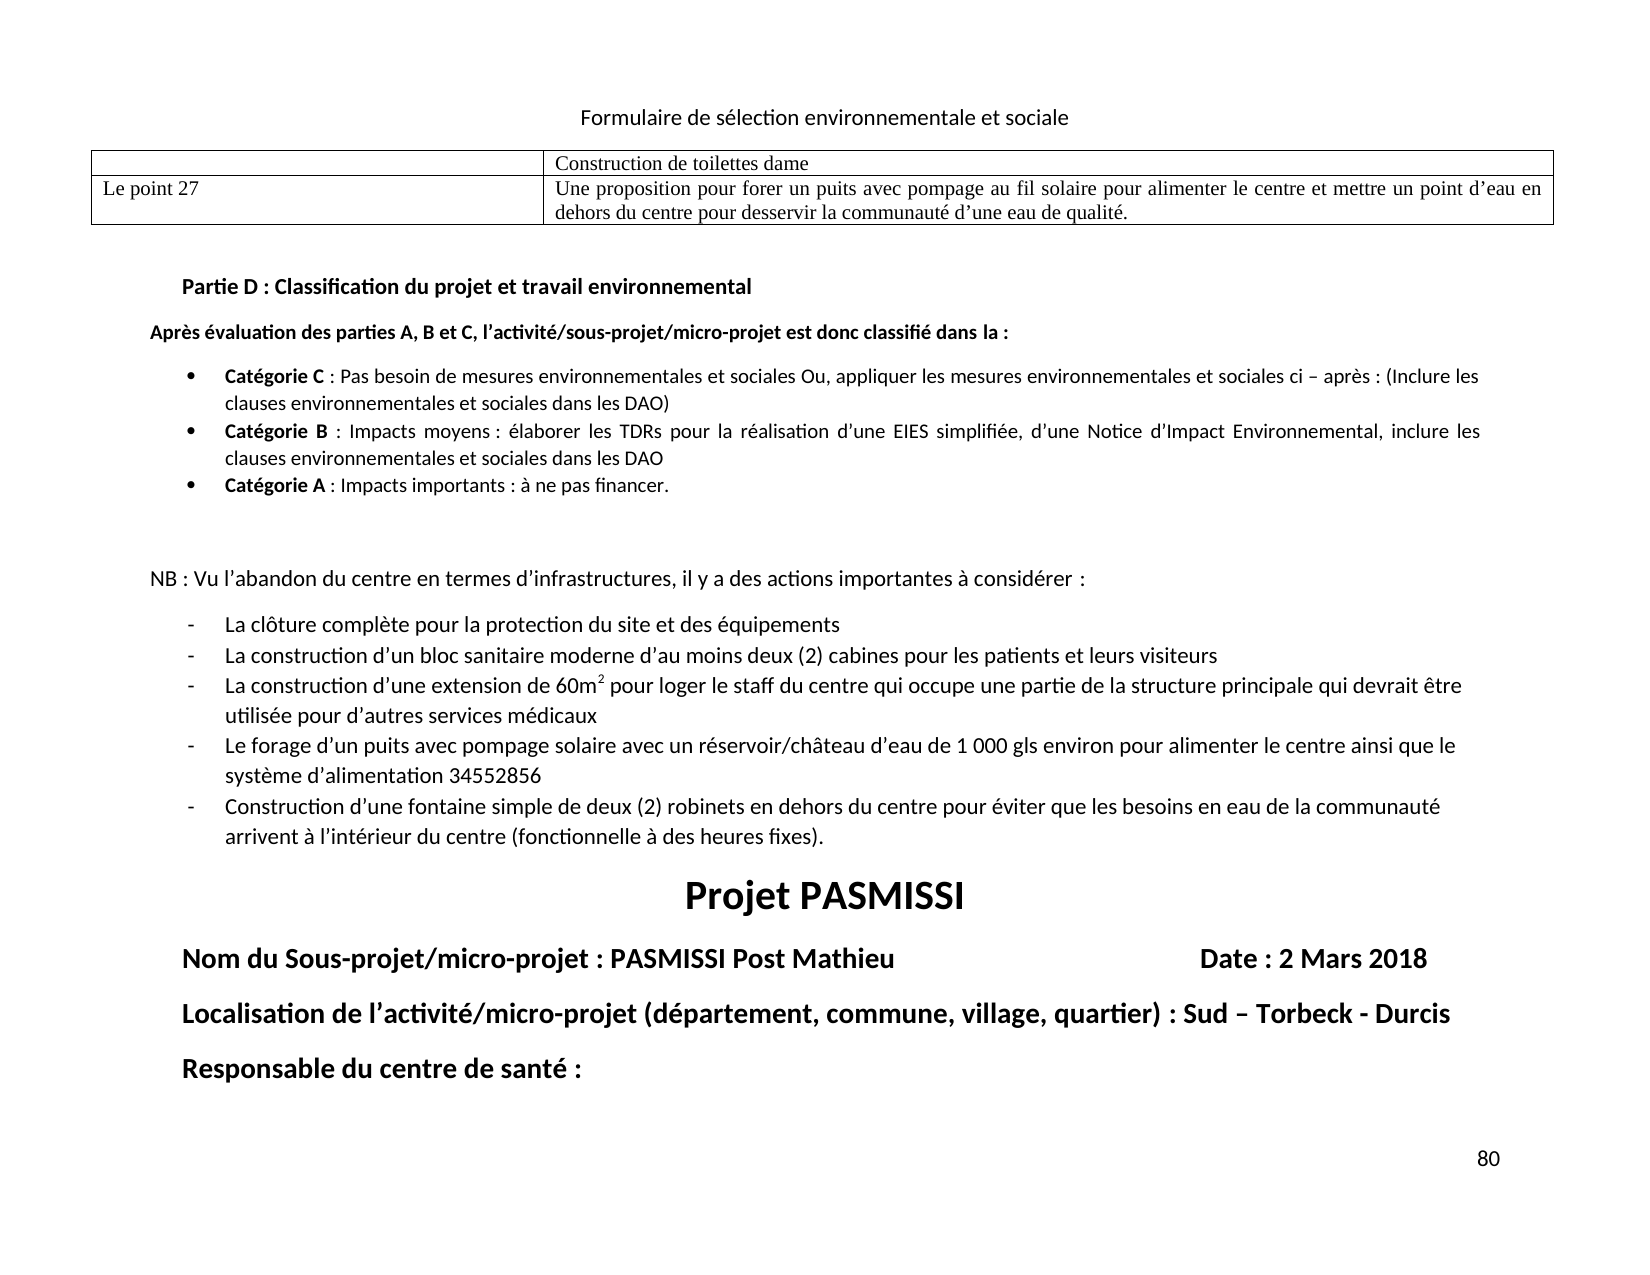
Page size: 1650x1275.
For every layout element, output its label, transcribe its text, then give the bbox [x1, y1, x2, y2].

list La construction d’un bloc sanitaire moderne d’au moins deux (2) cabines pour les patients et leurs visiteurs [187, 641, 1500, 669]
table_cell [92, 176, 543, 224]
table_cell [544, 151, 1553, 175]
list Le forage d’un puits avec pompage solaire avec un réservoir/château d’eau de 1 000 gls environ pour alimenter le centre ainsi que le système d’alimentation 34552856 [187, 731, 1500, 789]
list La clôture complète pour la protection du site et des équipements [187, 611, 1500, 638]
text Responsable du centre de santé : [182, 1051, 1482, 1086]
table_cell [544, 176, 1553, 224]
list Catégorie C : Pas besoin de mesures environnementales et sociales Ou, appliquer les mesures environnementales et sociales ci – après : (Inclure les clauses environnementales et sociales dans les DAO) [187, 363, 1482, 416]
list Catégorie B : Impacts moyens : élaborer les TDRs pour la réalisation d’une EIES simplifiée, d’une Notice d’Impact Environnemental, inclure les clauses environnementales et sociales dans les DAO [187, 418, 1482, 471]
text Après évaluation des parties A, B et C, l’activité/sous-projet/micro-projet est donc classifié dans la : [150, 319, 1500, 344]
text NB : Vu l’abandon du centre en termes d’infrastructures, il y a des actions importantes à considérer : [150, 564, 1500, 592]
text Localisation de l’activité/micro-projet (département, commune, village, quartier) : Sud – Torbeck - Durcis [182, 996, 1482, 1031]
text Partie D : Classification du projet et travail environnemental [182, 272, 1500, 300]
list Catégorie A : Impacts importants : à ne pas financer. [187, 473, 1500, 498]
text Projet PASMISSI [150, 869, 1500, 920]
list La construction d’une extension de 60m2 pour loger le staff du centre qui occupe une partie de la structure principale qui devrait être utilisée pour d’autres services médicaux [187, 671, 1500, 729]
list Construction d’une fontaine simple de deux (2) robinets en dehors du centre pour éviter que les besoins en eau de la communauté arrivent à l’intérieur du centre (fonctionnelle à des heures fixes). [187, 792, 1500, 850]
text Nom du Sous-projet/micro-projet : PASMISSI Post Mathieu Date : 2 Mars 2018 [182, 940, 1482, 976]
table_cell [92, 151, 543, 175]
